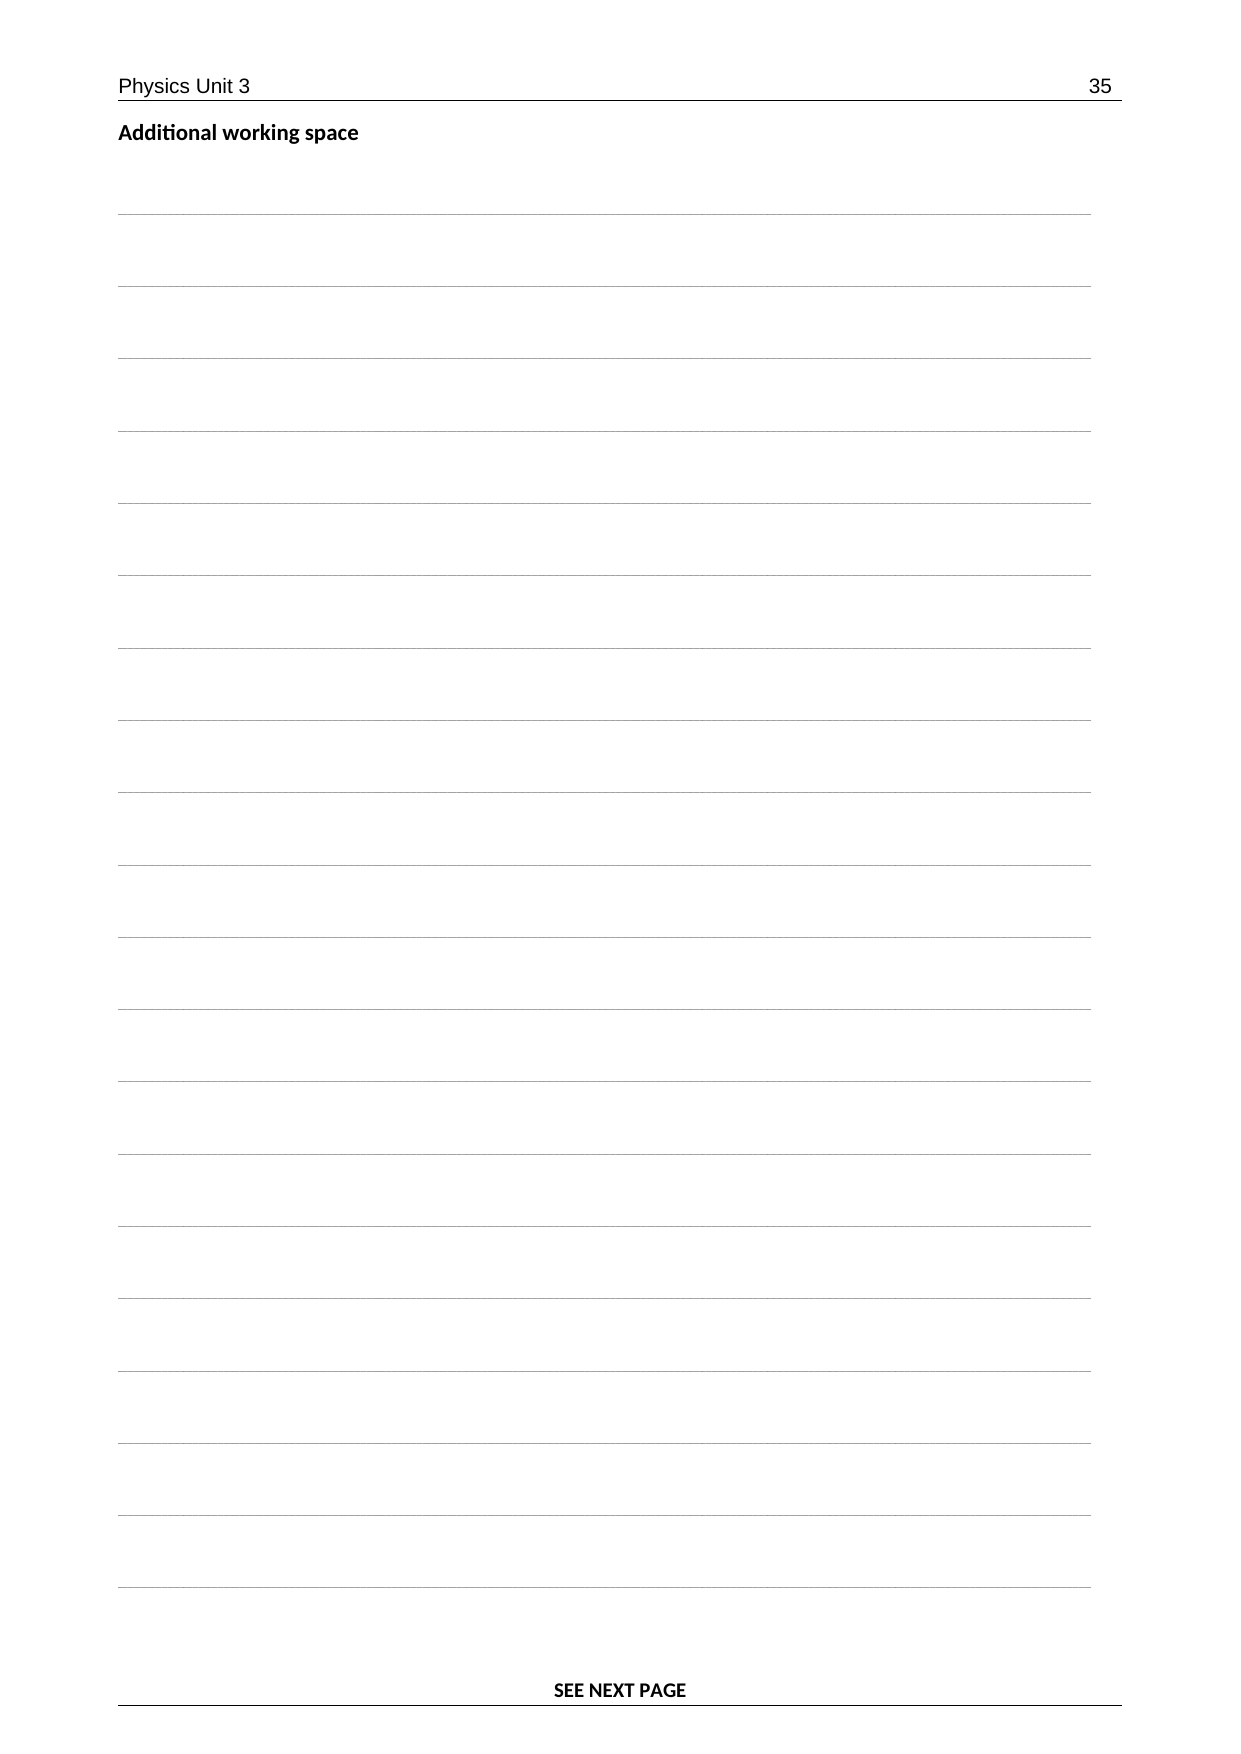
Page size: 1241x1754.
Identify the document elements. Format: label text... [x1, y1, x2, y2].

text Additional working space [118, 118, 1122, 146]
